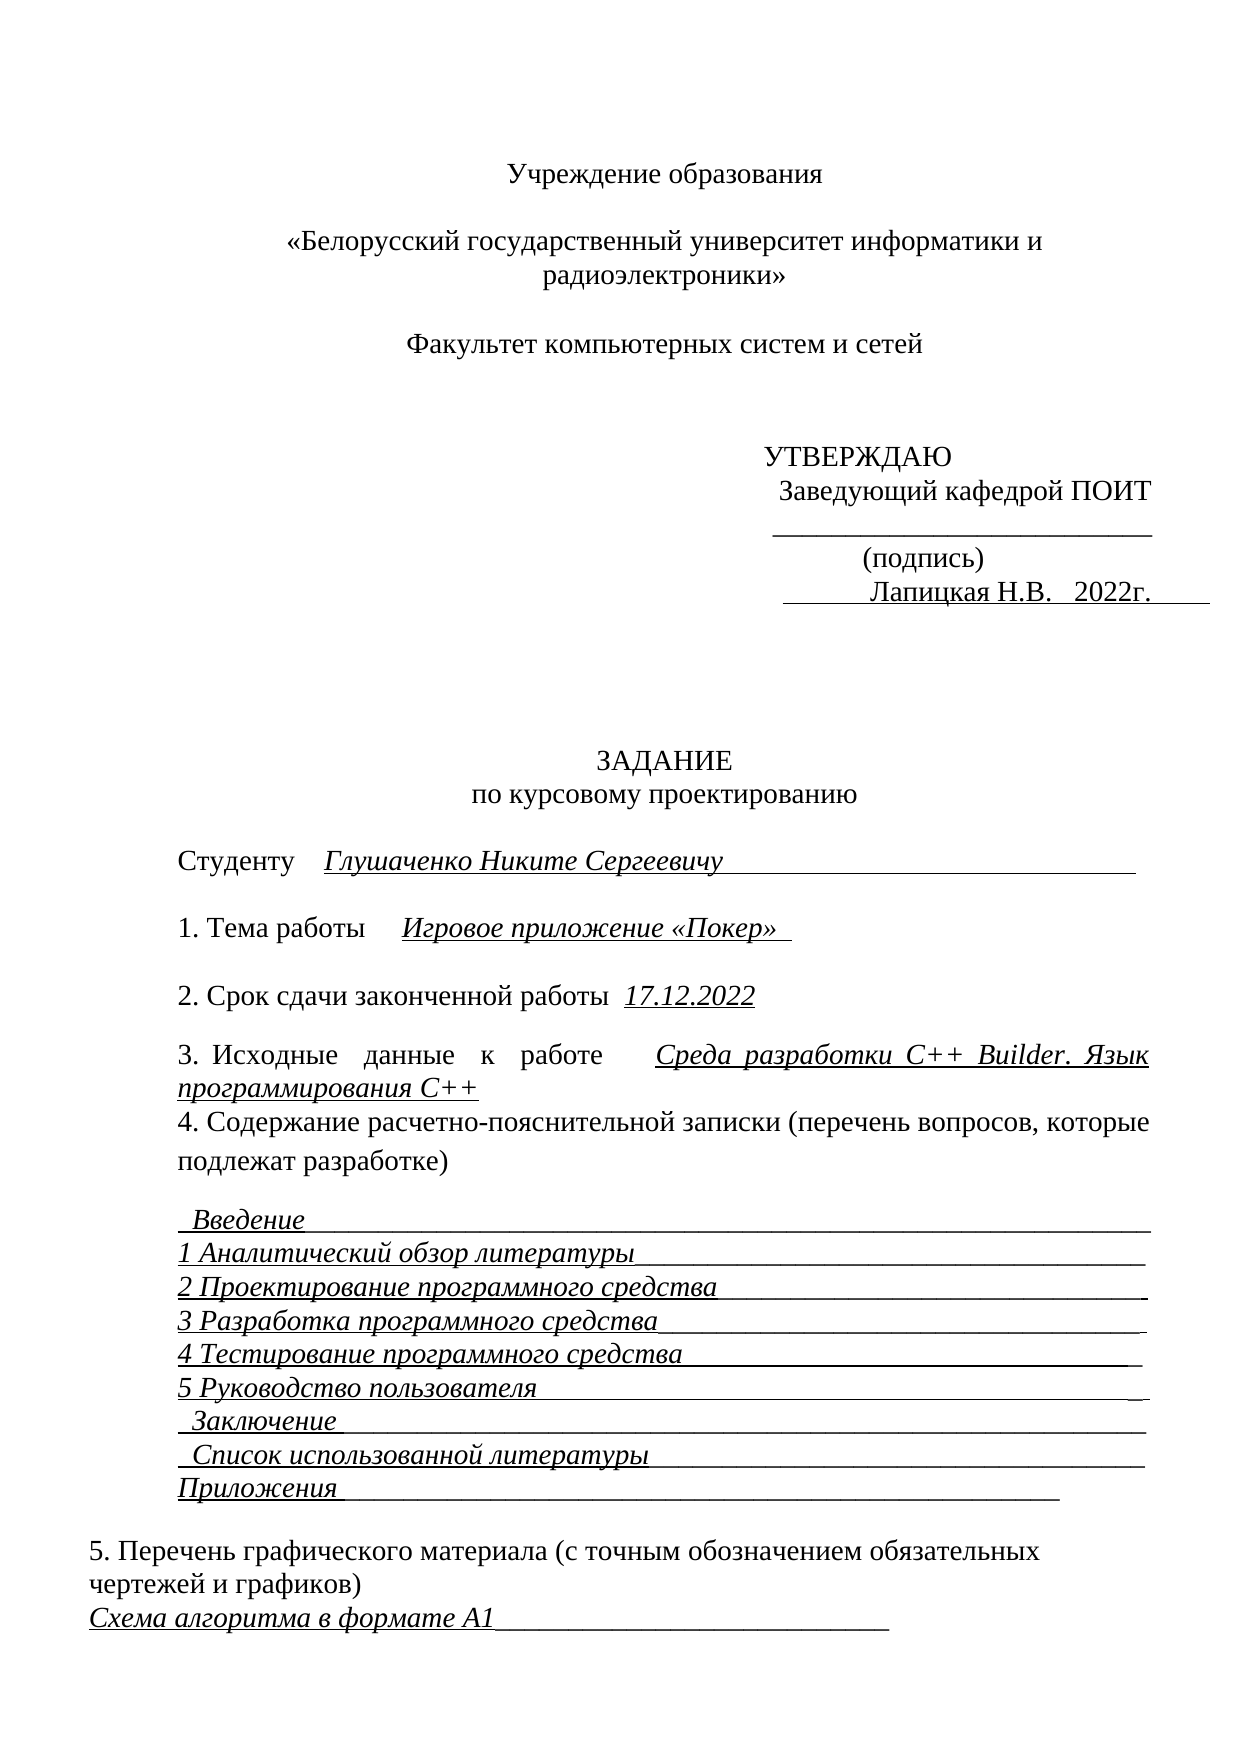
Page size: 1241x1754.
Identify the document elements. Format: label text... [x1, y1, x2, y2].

text Приложения _________________________________________________ [88, 1470, 1063, 1504]
text Заведующий кафедрой ПОИТ [177, 473, 1152, 507]
text по курсовому проектированию [177, 776, 1152, 810]
text Лапицкая Н.В. 2022г. [177, 574, 1152, 607]
text (подпись) [177, 540, 1152, 574]
text 1 Аналитический обзор литературы___________________________________ [177, 1236, 1152, 1269]
text ЗАДАНИЕ [177, 743, 1152, 776]
text 3. Исходные данные к работе Среда разработки С++ Builder. Язык программирования C++ [177, 1037, 1152, 1104]
text 3 Разработка программного средства_________________________________ [177, 1303, 1152, 1336]
text Студенту Глушаченко Никите Сергеевичу [177, 843, 1152, 877]
text 1. Тема работы Игровое приложение «Покер» [177, 911, 1152, 944]
text Факультет компьютерных систем и сетей [177, 326, 1152, 360]
text 5 Руководство пользователя _ [177, 1370, 1152, 1403]
text Схема алгоритма в формате А1___________________________ [88, 1600, 1063, 1633]
text 2. Срок сдачи законченной работы 17.12.2022 [177, 978, 1152, 1011]
text УТВЕРЖДАЮ [177, 439, 1152, 473]
text 4 Тестирование программного средства _ [177, 1336, 1152, 1370]
text 5. Перечень графического материала (с точным обозначением обязательных чертежей и графиков) [88, 1533, 1063, 1600]
text Заключение _______________________________________________________ [177, 1403, 1152, 1437]
text 4. Содержание расчетно-пояснительной записки (перечень вопросов, которые подлежат разработке) [177, 1104, 1152, 1176]
text 2 Проектирование программного средства_____________________________ [177, 1269, 1152, 1303]
text __________________________ [177, 507, 1152, 540]
text «Белорусский государственный университет информатики и радиоэлектроники» [177, 223, 1152, 291]
text Учреждение образования [177, 156, 1152, 190]
text Список использованной литературы__________________________________ [177, 1437, 1152, 1470]
text Введение__________________________________________________________ [177, 1202, 1152, 1236]
